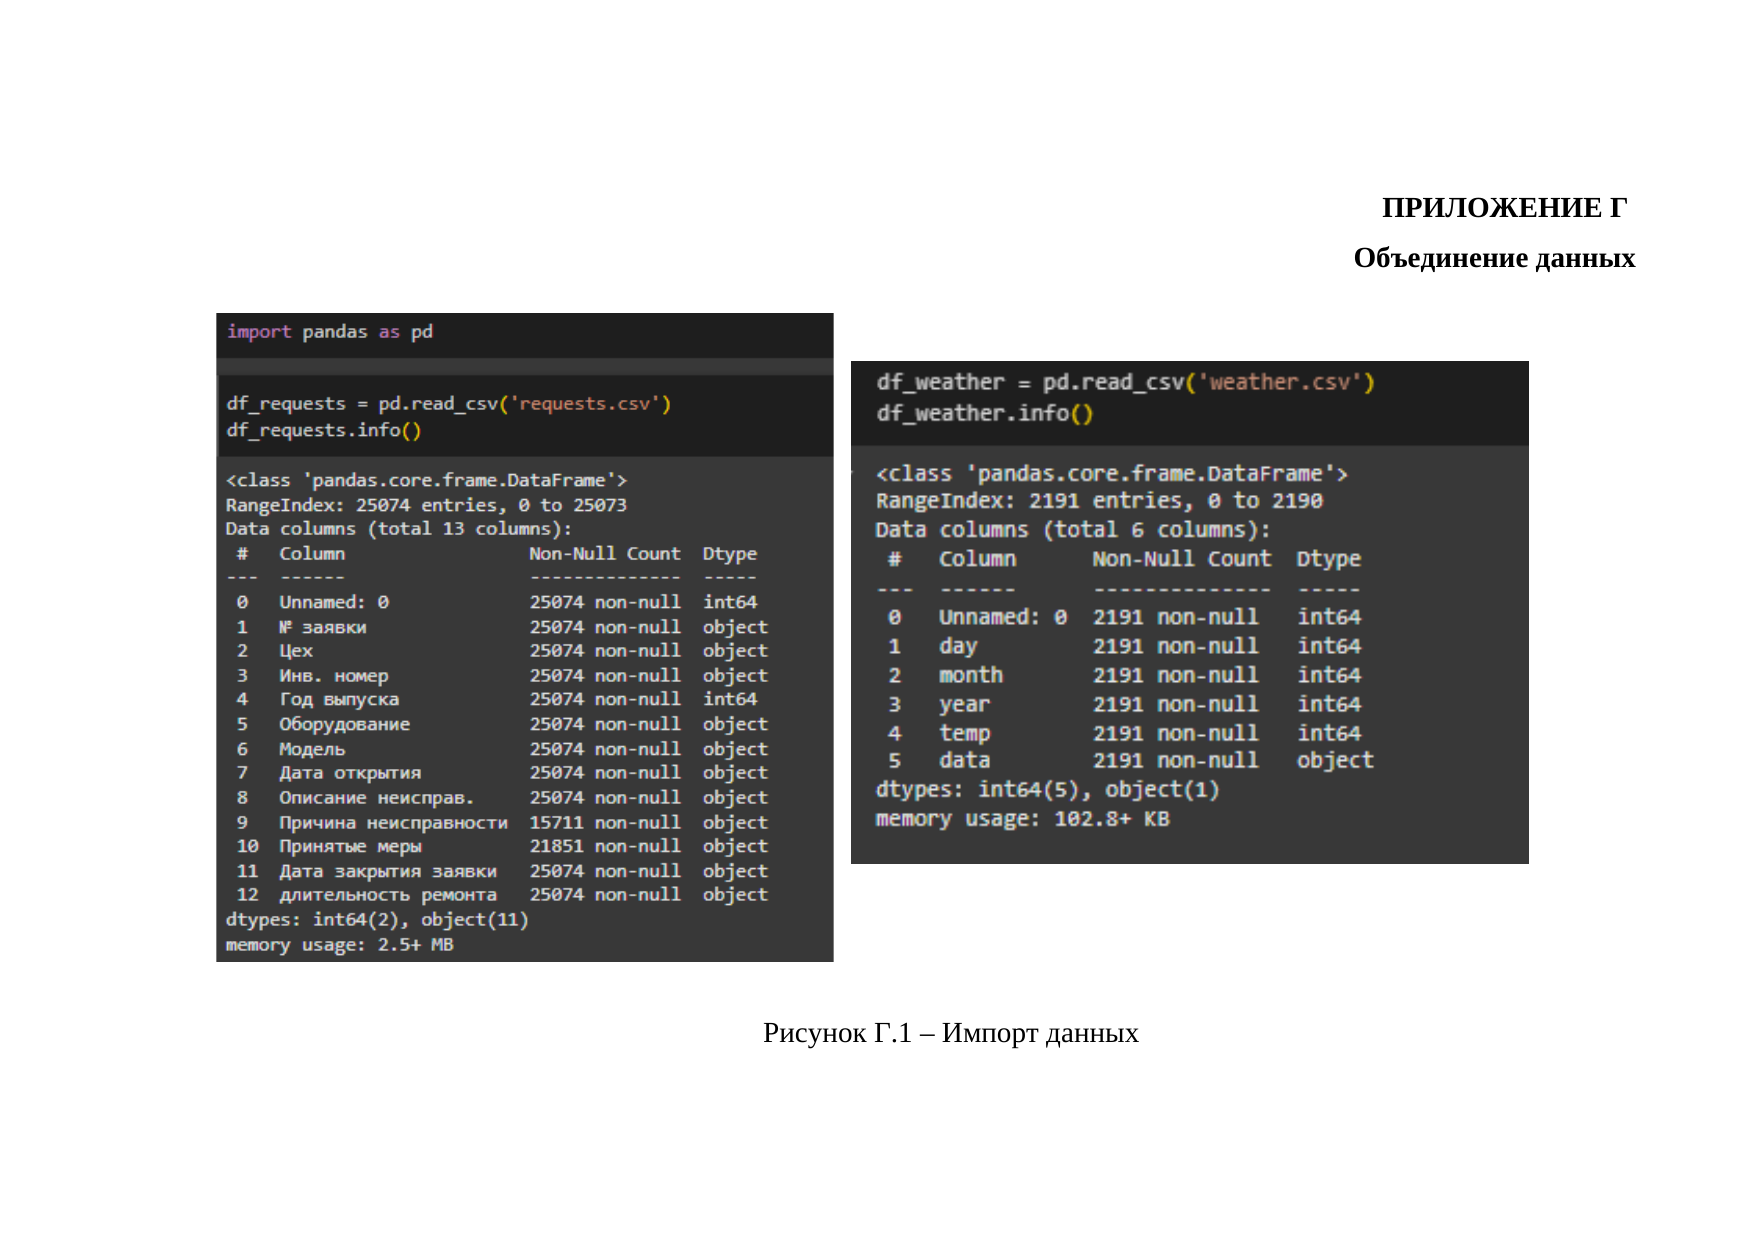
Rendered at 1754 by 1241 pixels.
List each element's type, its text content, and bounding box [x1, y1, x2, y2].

picture [216, 313, 834, 962]
picture [851, 361, 1529, 864]
text Рисунок Г.1 – Импорт данных [118, 1015, 1636, 1049]
subtitle ПРИЛОЖЕНИЕ Г Объединение данных [118, 190, 1636, 273]
